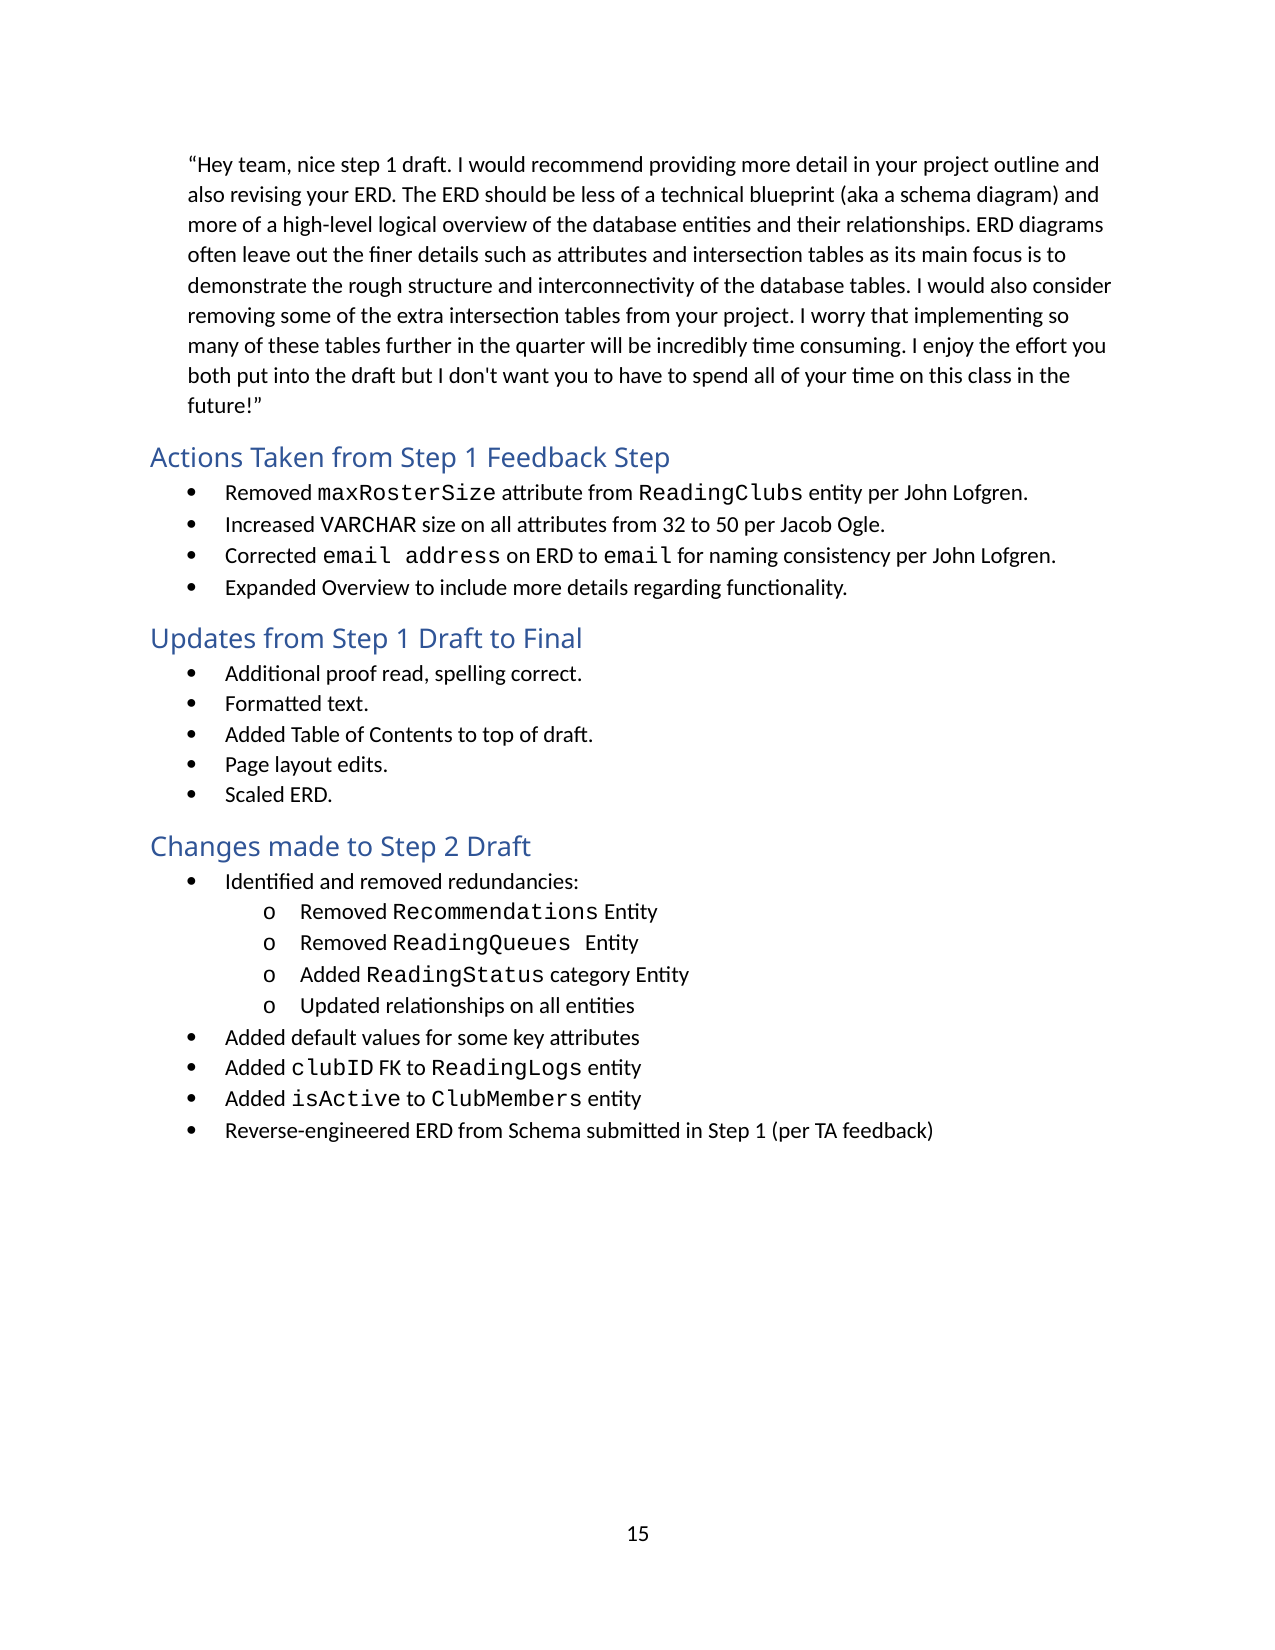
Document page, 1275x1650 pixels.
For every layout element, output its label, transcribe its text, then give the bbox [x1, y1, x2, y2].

list Identified and removed redundancies: [187, 867, 1125, 895]
list Formatted text. [187, 689, 1125, 718]
list Added ReadingStatus category Entity [262, 960, 1125, 989]
list Added Table of Contents to top of draft. [187, 720, 1125, 748]
list Increased VARCHAR size on all attributes from 32 to 50 per Jacob Ogle. [187, 510, 1125, 539]
list Updated relationships on all entities [262, 991, 1125, 1021]
subtitle Updates from Step 1 Draft to Final [150, 619, 1125, 656]
list Removed maxRosterSize attribute from ReadingClubs entity per John Lofgren. [187, 478, 1125, 507]
subtitle Changes made to Step 2 Draft [150, 827, 1125, 864]
list Corrected email address on ERD to email for naming consistency per John Lofgren. [187, 541, 1125, 570]
list Added isActive to ClubMembers entity [187, 1084, 1125, 1114]
list Additional proof read, spelling correct. [187, 659, 1125, 687]
text “Hey team, nice step 1 draft. I would recommend providing more detail in your project outline and also revising your ERD. The ERD should be less of a technical blueprint (aka a schema diagram) and more of a high-level logical overview of the database entities and their relationships. ERD diagrams often leave out the finer details such as attributes and intersection tables as its main focus is to demonstrate the rough structure and interconnectivity of the database tables. I would also consider removing some of the extra intersection tables from your project. I worry that implementing so many of these tables further in the quarter will be incredibly time consuming. I enjoy the effort you both put into the draft but I don't want you to have to spend all of your time on this class in the future!” [187, 150, 1125, 420]
subtitle Actions Taken from Step 1 Feedback Step [150, 438, 1125, 475]
list Removed ReadingQueues Entity [262, 928, 1125, 958]
list Page layout edits. [187, 750, 1125, 778]
list Added default values for some key attributes [187, 1023, 1125, 1051]
list Added clubID FK to ReadingLogs entity [187, 1053, 1125, 1082]
list Removed Recommendations Entity [262, 897, 1125, 926]
list Reverse-engineered ERD from Schema submitted in Step 1 (per TA feedback) [187, 1116, 1125, 1144]
list Expanded Overview to include more details regarding functionality. [187, 573, 1125, 601]
list Scaled ERD. [187, 780, 1125, 808]
